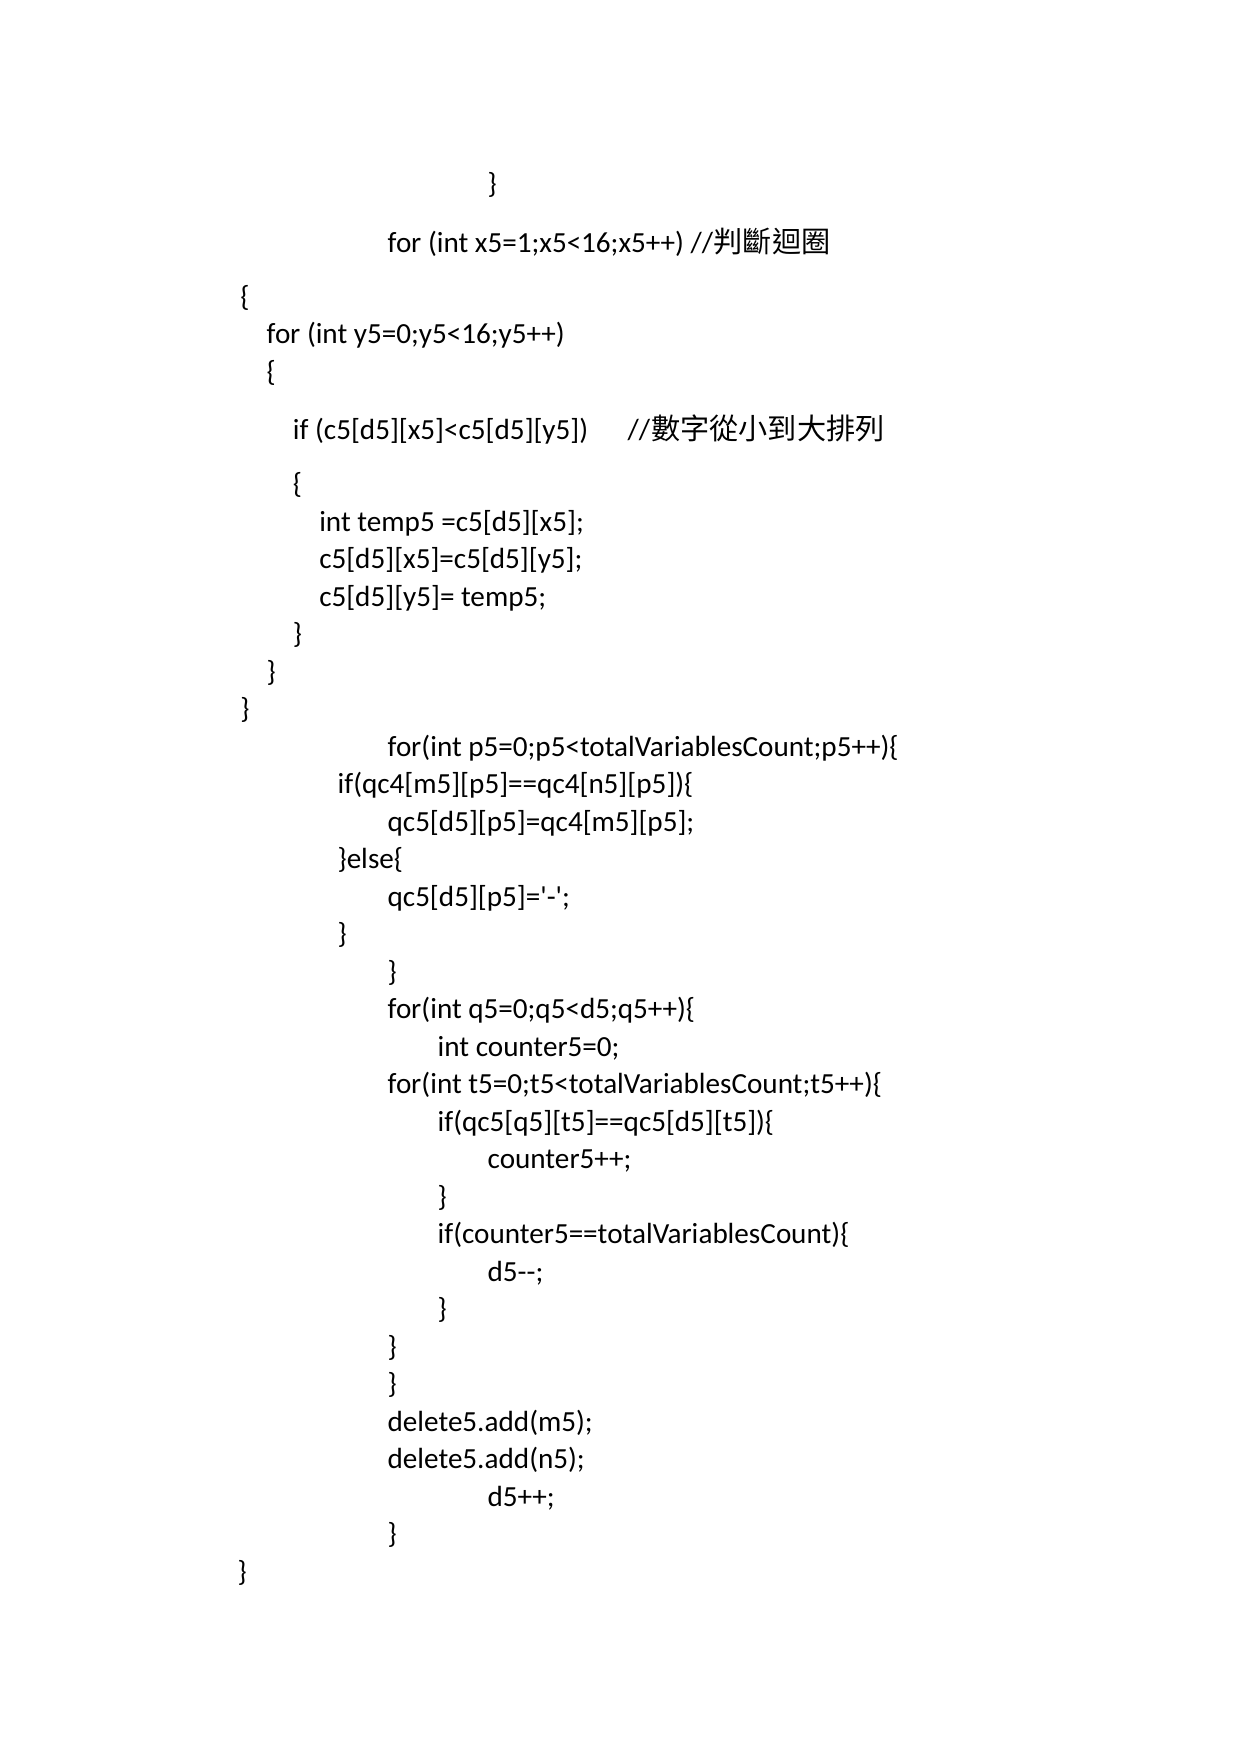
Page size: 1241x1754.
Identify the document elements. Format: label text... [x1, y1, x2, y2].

text { [187, 277, 1053, 314]
text } [187, 1552, 1053, 1589]
text delete5.add(m5); [187, 1402, 1053, 1439]
text } [187, 614, 1053, 652]
text }else{ [187, 839, 1053, 877]
text if(qc4[m5][p5]==qc4[n5][p5]){ [187, 764, 1053, 802]
text d5++; [187, 1477, 1053, 1514]
text { [187, 352, 1053, 389]
text qc5[d5][p5]='-'; [187, 877, 1053, 914]
text } [187, 1364, 1053, 1402]
text } [187, 914, 1053, 952]
text c5[d5][x5]=c5[d5][y5]; [187, 539, 1053, 577]
text for (int y5=0;y5<16;y5++) [187, 314, 1053, 352]
text } [187, 952, 1053, 989]
text counter5++; [187, 1139, 1053, 1177]
text for(int t5=0;t5<totalVariablesCount;t5++){ [187, 1064, 1053, 1102]
text for(int q5=0;q5<d5;q5++){ [187, 989, 1053, 1027]
text } [187, 1514, 1053, 1552]
text int counter5=0; [187, 1027, 1053, 1064]
text delete5.add(n5); [187, 1439, 1053, 1477]
text if(counter5==totalVariablesCount){ [187, 1214, 1053, 1252]
text qc5[d5][p5]=qc4[m5][p5]; [187, 802, 1053, 839]
text for (int x5=1;x5<16;x5++) //判斷迴圈 [187, 202, 1053, 277]
text for(int p5=0;p5<totalVariablesCount;p5++){ [187, 727, 1053, 764]
text } [187, 1327, 1053, 1364]
text } [187, 689, 1053, 727]
text c5[d5][y5]= temp5; [187, 577, 1053, 614]
text } [187, 164, 1053, 202]
text } [187, 1289, 1053, 1327]
text if (c5[d5][x5]<c5[d5][y5]) //數字從小到大排列 [187, 389, 1053, 464]
text { [187, 464, 1053, 502]
text if(qc5[q5][t5]==qc5[d5][t5]){ [187, 1102, 1053, 1139]
text } [187, 1177, 1053, 1214]
text int temp5 =c5[d5][x5]; [187, 502, 1053, 539]
text d5--; [187, 1252, 1053, 1289]
text } [187, 652, 1053, 689]
